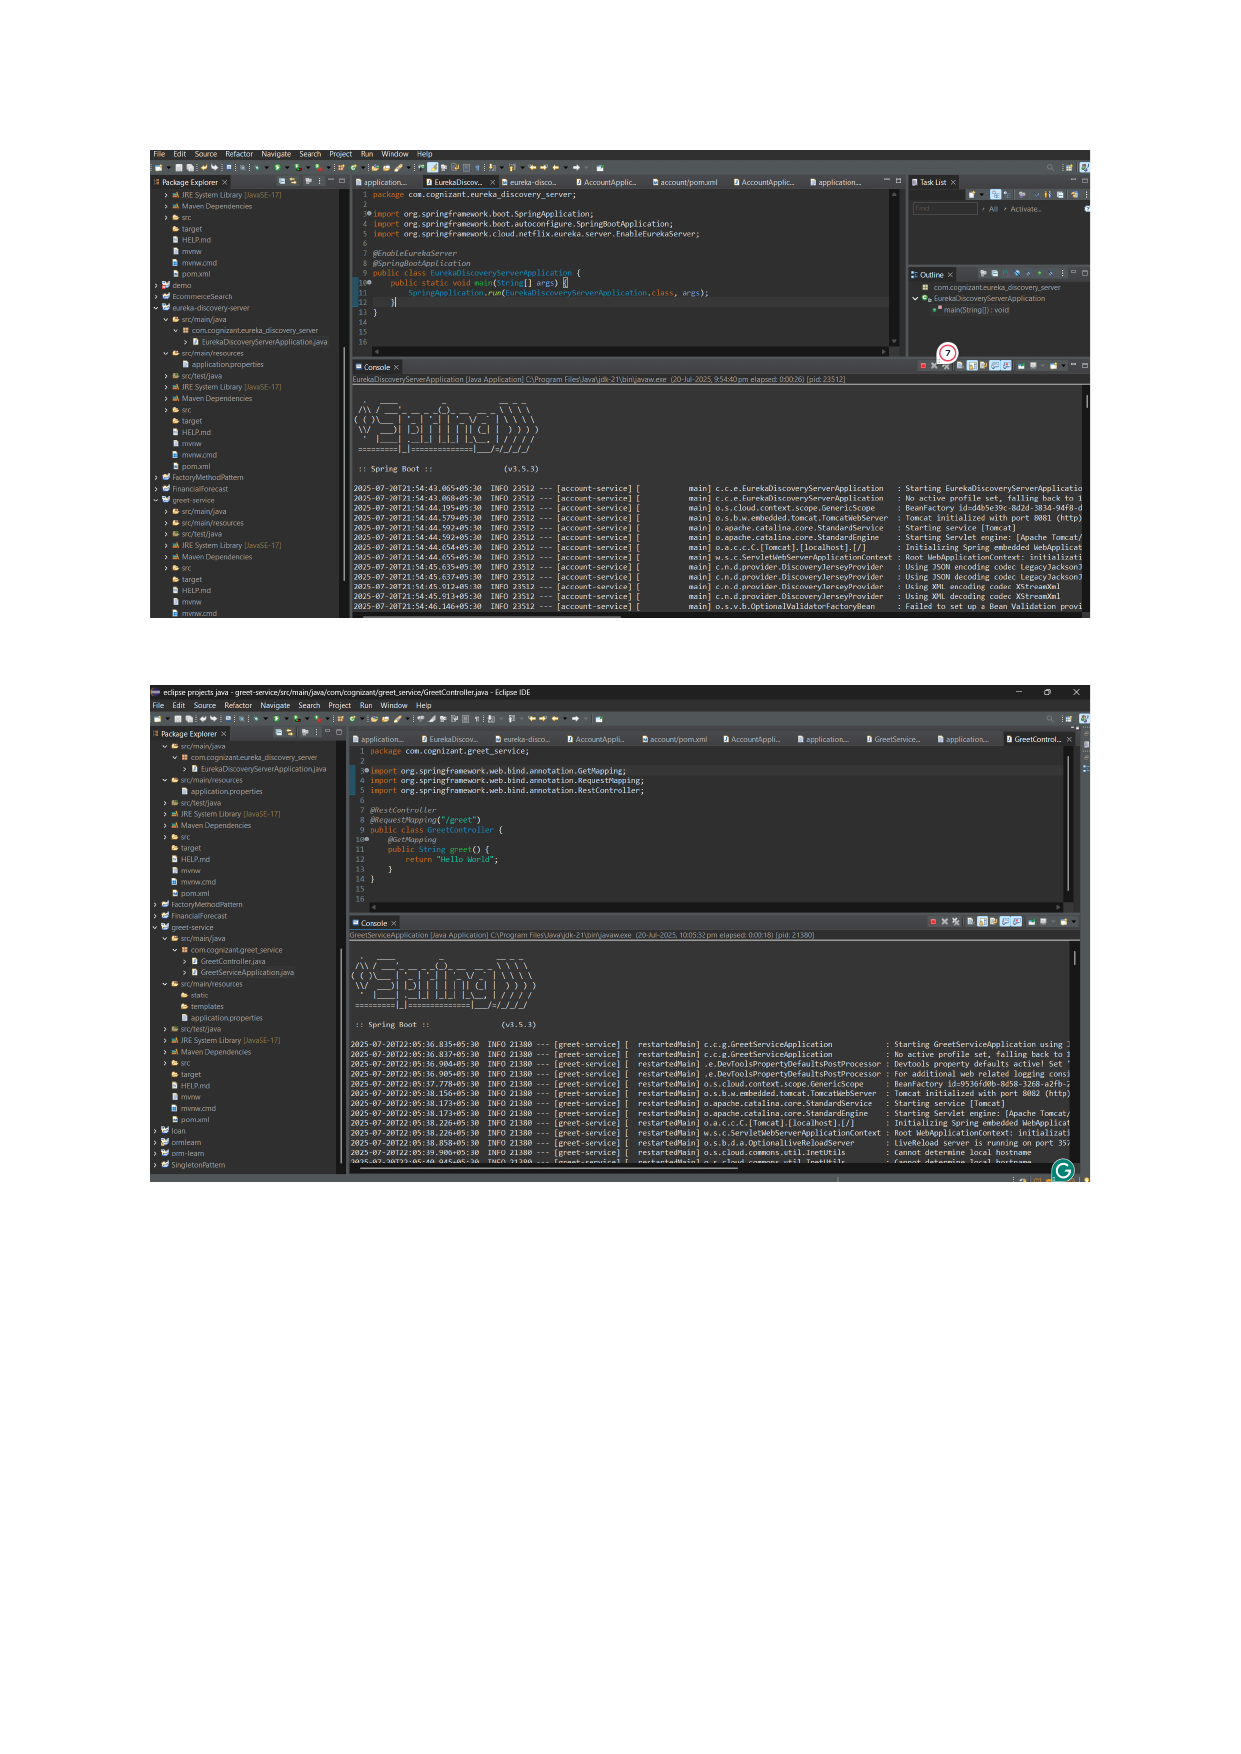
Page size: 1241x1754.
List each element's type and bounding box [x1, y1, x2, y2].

picture [150, 150, 1091, 618]
picture [150, 685, 1091, 1182]
